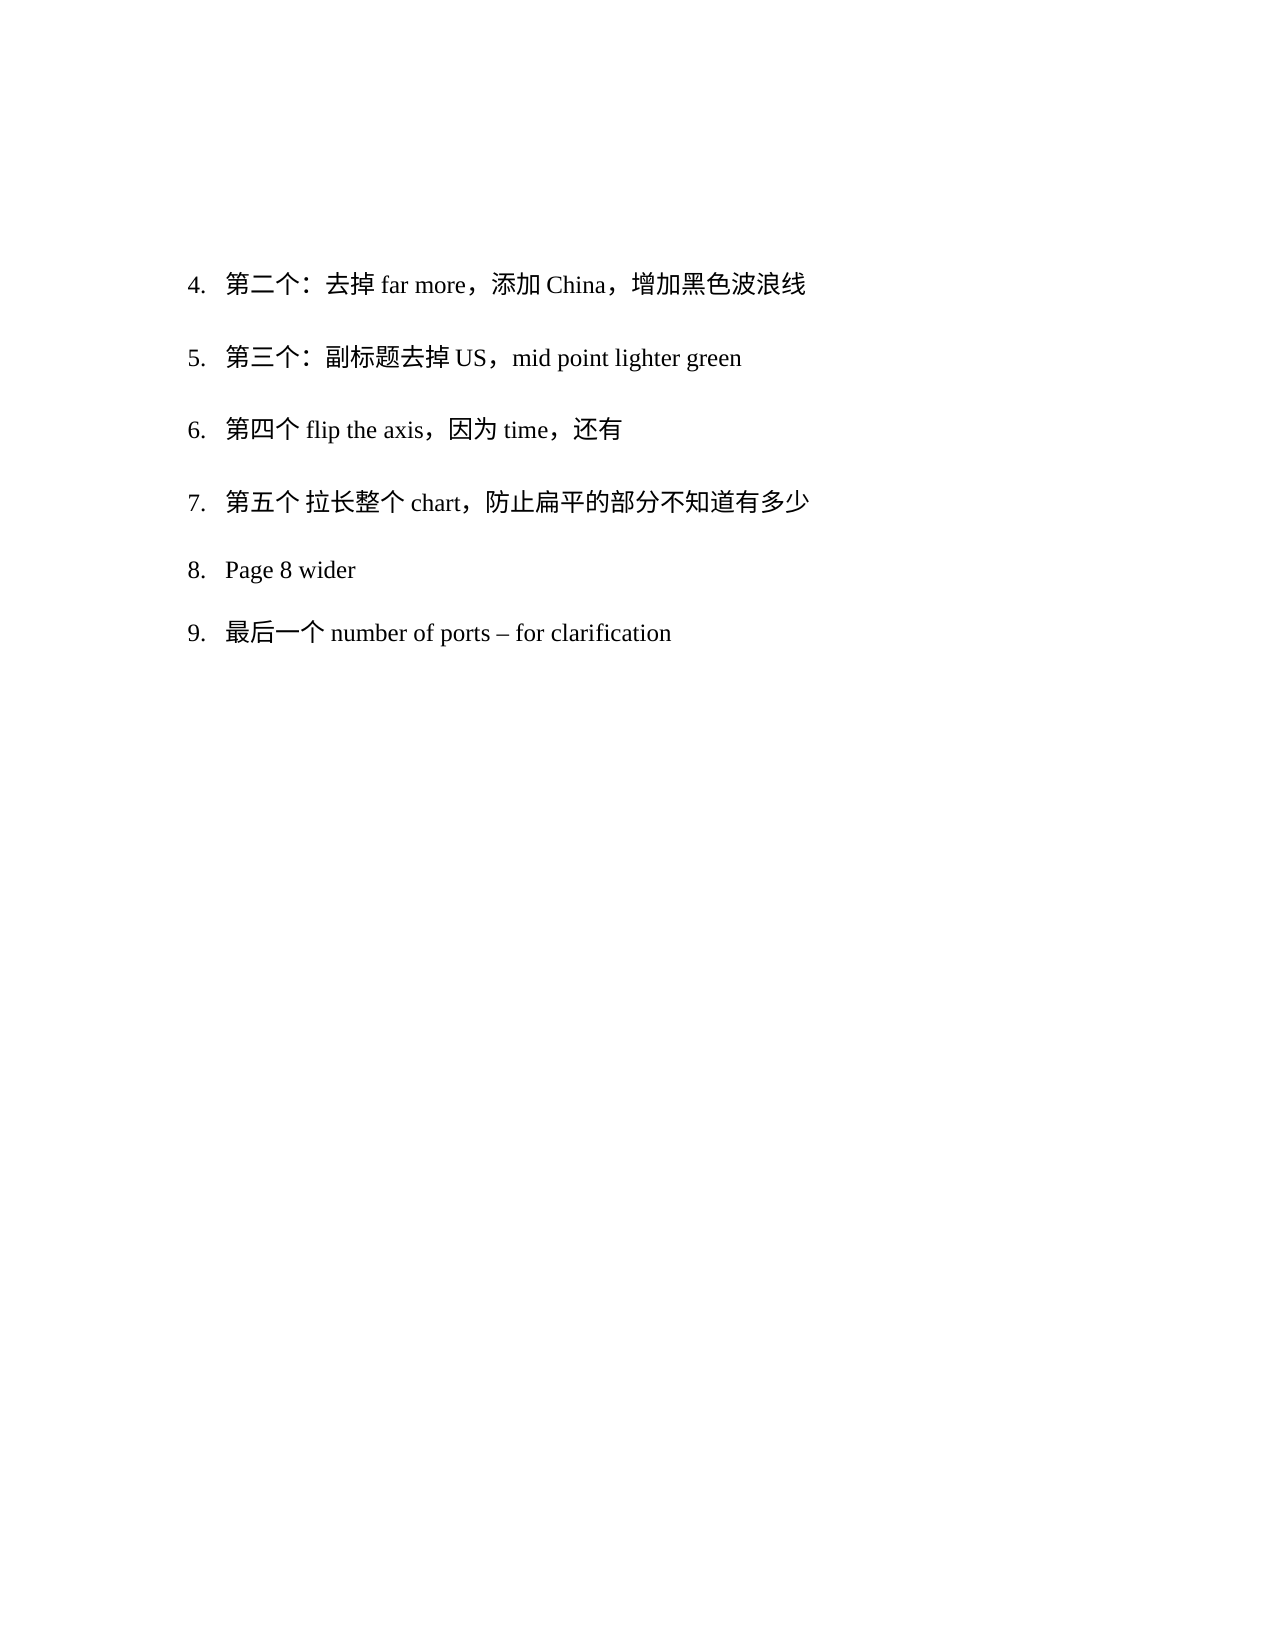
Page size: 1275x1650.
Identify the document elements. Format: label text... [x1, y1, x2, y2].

list 第四个 flip the axis，因为time，还有 [187, 410, 1125, 446]
list 最后一个 number of ports – for clarification [187, 612, 1125, 649]
list Page 8 wider [187, 555, 1125, 584]
list 第二个：去掉 far more，添加China，增加黑色波浪线 [187, 265, 1125, 301]
list 第三个：副标题去掉US，mid point lighter green [187, 337, 1125, 374]
list 第五个 拉长整个chart，防止扁平的部分不知道有多少 [187, 482, 1125, 519]
